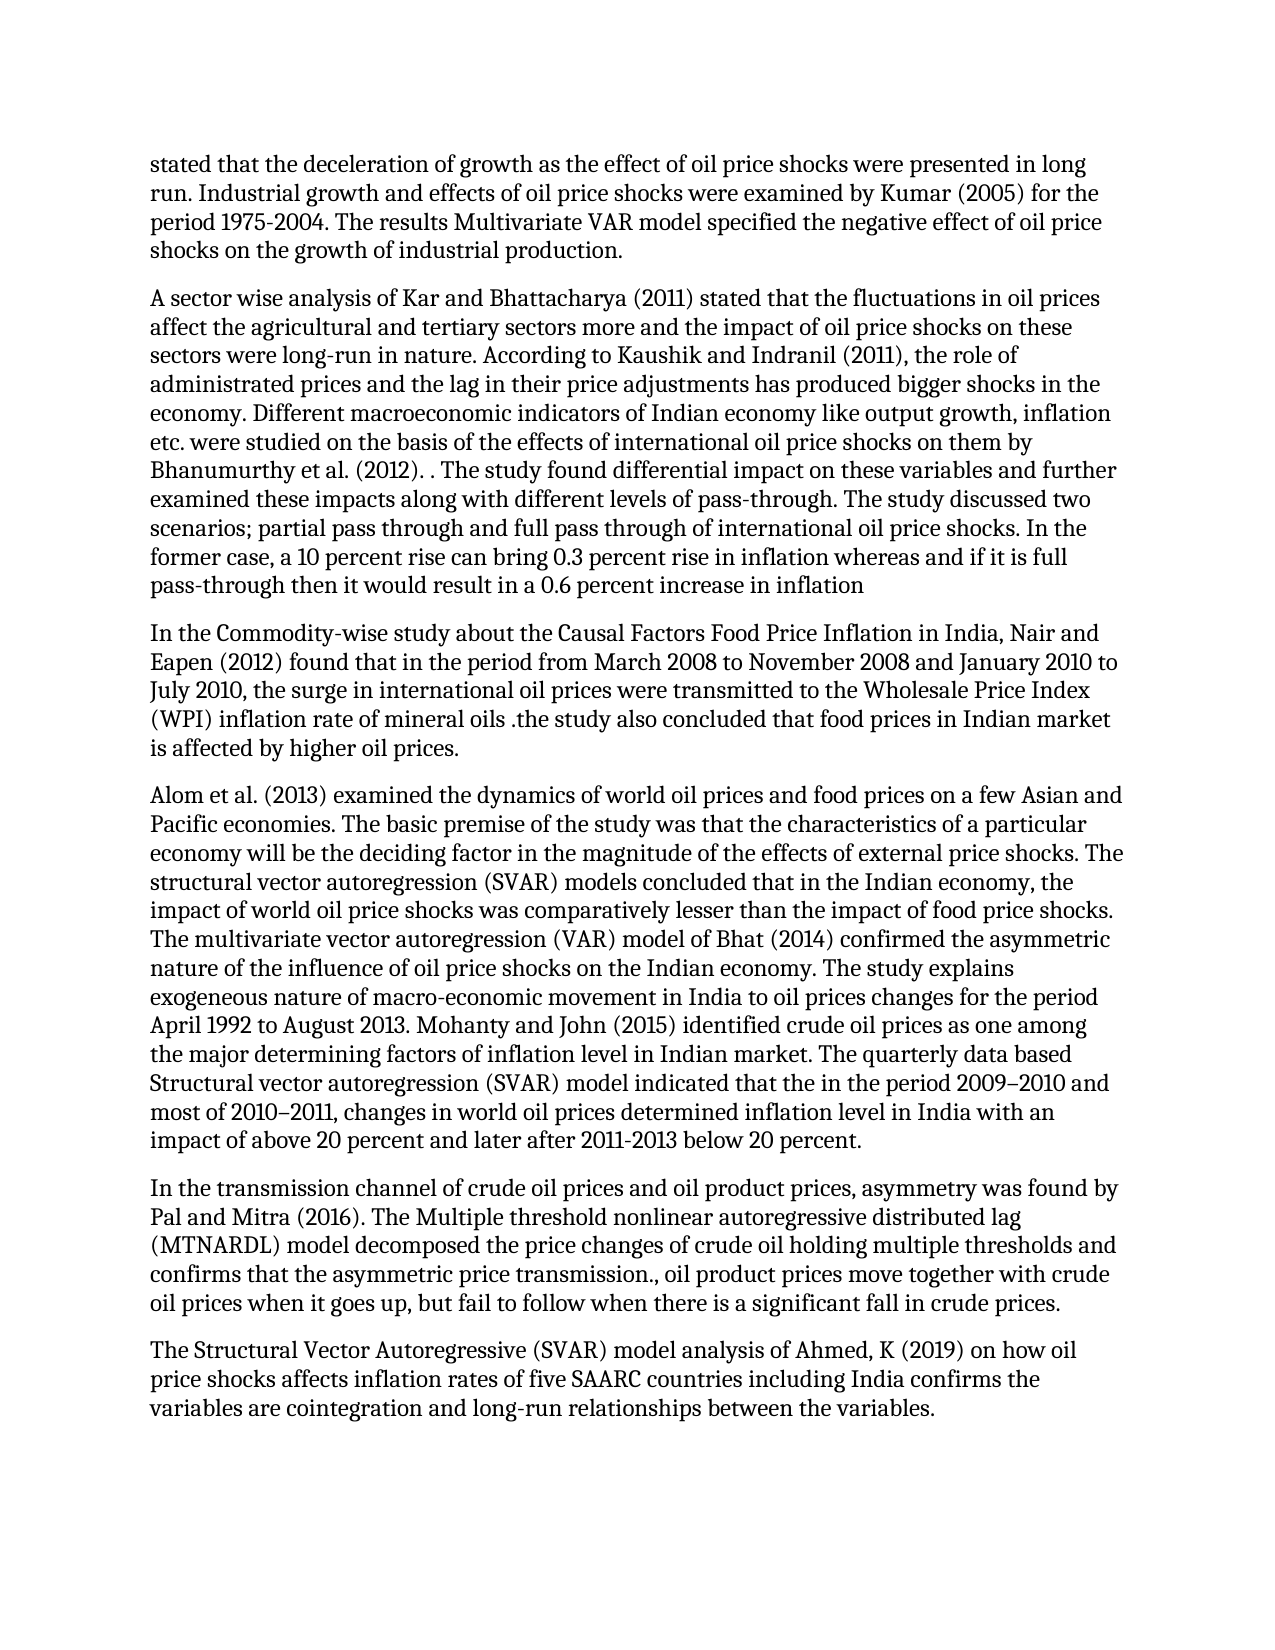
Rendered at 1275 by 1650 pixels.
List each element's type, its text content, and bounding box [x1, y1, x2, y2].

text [150, 150, 1125, 265]
text The Structural Vector Autoregressive (SVAR) model analysis of Ahmed, K (2019) on how oil price shocks affects inflation rates of five SAARC countries including India confirms the variables are cointegration and long-run relationships between the variables. [150, 1336, 1125, 1422]
text In the transmission channel of crude oil prices and oil product prices, asymmetry was found by Pal and Mitra (2016). The Multiple threshold nonlinear autoregressive distributed lag (MTNARDL) model decomposed the price changes of crude oil holding multiple thresholds and confirms that the asymmetric price transmission., oil product prices move together with crude oil prices when it goes up, but fail to follow when there is a significant fall in crude prices. [150, 1174, 1125, 1317]
text Alom et al. (2013) examined the dynamics of world oil prices and food prices on a few Asian and Pacific economies. The basic premise of the study was that the characteristics of a particular economy will be the deciding factor in the magnitude of the effects of external price shocks. The structural vector autoregression (SVAR) models concluded that in the Indian economy, the impact of world oil price shocks was comparatively lesser than the impact of food price shocks. The multivariate vector autoregression (VAR) model of Bhat (2014) confirmed the asymmetric nature of the influence of oil price shocks on the Indian economy. The study explains exogeneous nature of macro-economic movement in India to oil prices changes for the period April 1992 to August 2013. Mohanty and John (2015) identified crude oil prices as one among the major determining factors of inflation level in Indian market. The quarterly data based Structural vector autoregression (SVAR) model indicated that the in the period 2009–2010 and most of 2010–2011, changes in world oil prices determined inflation level in India with an impact of above 20 percent and later after 2011-2013 below 20 percent. [150, 781, 1125, 1155]
text A sector wise analysis of Kar and Bhattacharya (2011) stated that the fluctuations in oil prices affect the agricultural and tertiary sectors more and the impact of oil price shocks on these sectors were long-run in nature. According to Kaushik and Indranil (2011), the role of administrated prices and the lag in their price adjustments has produced bigger shocks in the economy. Different macroeconomic indicators of Indian economy like output growth, inflation etc. were studied on the basis of the effects of international oil price shocks on them by Bhanumurthy et al. (2012). . The study found differential impact on these variables and further examined these impacts along with different levels of pass-through. The study discussed two scenarios; partial pass through and full pass through of international oil price shocks. In the former case, a 10 percent rise can bring 0.3 percent rise in inflation whereas and if it is full pass-through then it would result in a 0.6 percent increase in inflation [150, 284, 1125, 600]
text In the Commodity-wise study about the Causal Factors Food Price Inflation in India, Nair and Eapen (2012) found that in the period from March 2008 to November 2008 and January 2010 to July 2010, the surge in international oil prices were transmitted to the Wholesale Price Index (WPI) inflation rate of mineral oils .the study also concluded that food prices in Indian market is affected by higher oil prices. [150, 619, 1125, 762]
